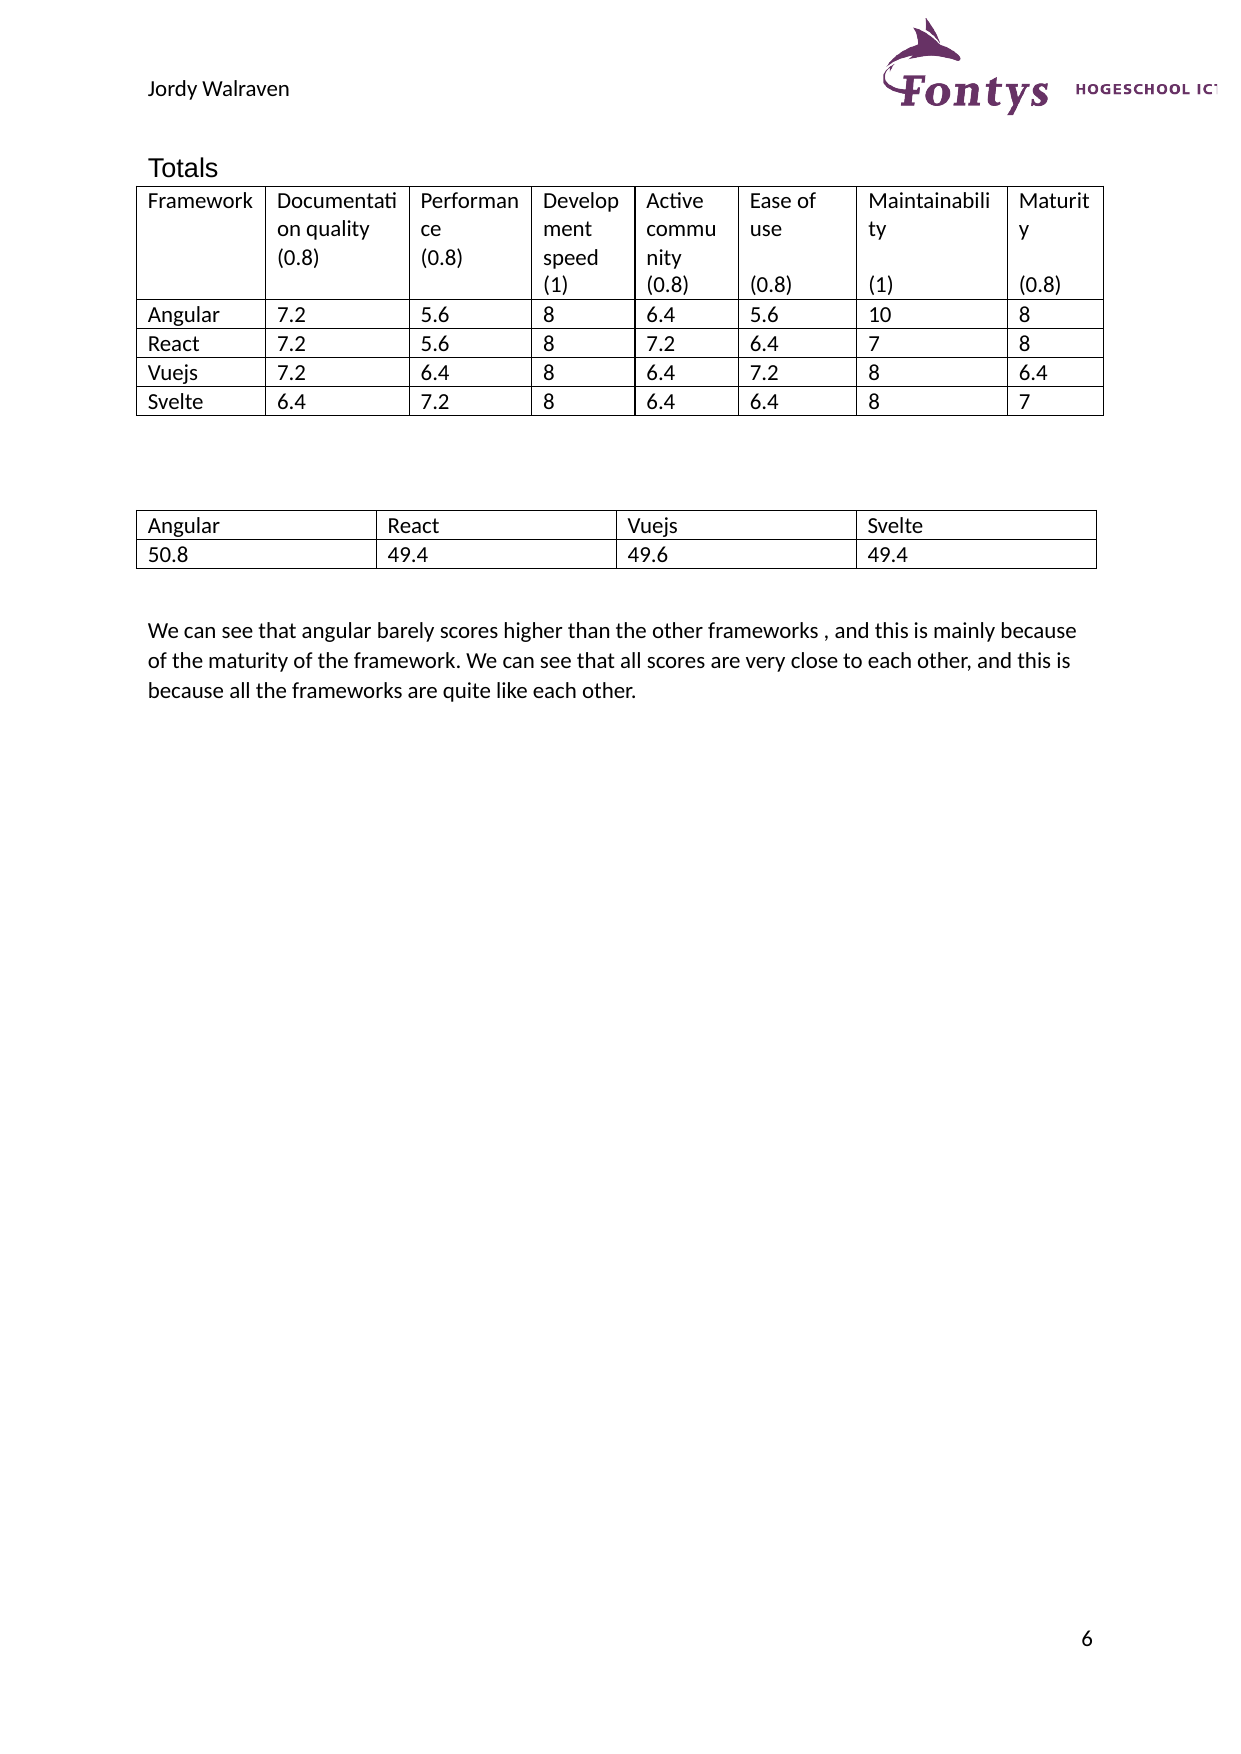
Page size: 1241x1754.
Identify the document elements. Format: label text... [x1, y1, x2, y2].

table_cell 6.4 [636, 300, 738, 328]
table_cell 10 [857, 300, 1007, 328]
table_cell 8 [532, 358, 634, 386]
table_header Vuejs [617, 511, 856, 539]
picture [882, 18, 1217, 115]
table_cell 7.2 [266, 300, 409, 328]
table_cell 6.4 [266, 387, 409, 415]
table_cell 6.4 [410, 358, 531, 386]
table_cell 7.2 [410, 387, 531, 415]
table_header Ease of use (0.8) [739, 187, 856, 299]
table_cell Vuejs [137, 358, 265, 386]
table_header Angular [137, 511, 376, 539]
table_cell 7 [857, 329, 1007, 357]
table_cell 6.4 [636, 358, 738, 386]
table_cell 7.2 [266, 358, 409, 386]
table_cell 8 [1008, 300, 1103, 328]
table_cell 8 [857, 387, 1007, 415]
table_cell 8 [532, 387, 634, 415]
table_header Active community (0.8) [636, 187, 738, 299]
table_header Documentation quality (0.8) [266, 187, 409, 299]
table_cell 6.4 [739, 329, 856, 357]
table_cell 8 [532, 329, 634, 357]
table_header Framework [137, 187, 265, 299]
text We can see that angular barely scores higher than the other frameworks , and this is mainly because of the maturity of the framework. We can see that all scores are very close to each other, and this is because all the frameworks are quite like each other. [148, 616, 1093, 704]
table_cell 8 [532, 300, 634, 328]
table_cell 6.4 [636, 387, 738, 415]
subtitle Totals [148, 152, 1093, 183]
table_cell 6.4 [1008, 358, 1103, 386]
table_cell 8 [857, 358, 1007, 386]
table_cell 49.4 [857, 540, 1096, 568]
table_cell 5.6 [410, 300, 531, 328]
table_header Maturity (0.8) [1008, 187, 1103, 299]
table_cell 7.2 [636, 329, 738, 357]
table_header Maintainability (1) [857, 187, 1007, 299]
table_cell 7.2 [266, 329, 409, 357]
table_header Development speed (1) [532, 187, 634, 299]
table_header Svelte [857, 511, 1096, 539]
table_cell 7 [1008, 387, 1103, 415]
table_cell 50.8 [137, 540, 376, 568]
table_cell 8 [1008, 329, 1103, 357]
table_cell Svelte [137, 387, 265, 415]
table_cell 49.4 [377, 540, 616, 568]
table_cell Angular [137, 300, 265, 328]
table_header Performance (0.8) [410, 187, 531, 299]
table_cell React [137, 329, 265, 357]
table_cell 5.6 [739, 300, 856, 328]
table_cell 6.4 [739, 387, 856, 415]
table_cell 5.6 [410, 329, 531, 357]
table_header React [377, 511, 616, 539]
table_cell 7.2 [739, 358, 856, 386]
table_cell 49.6 [617, 540, 856, 568]
